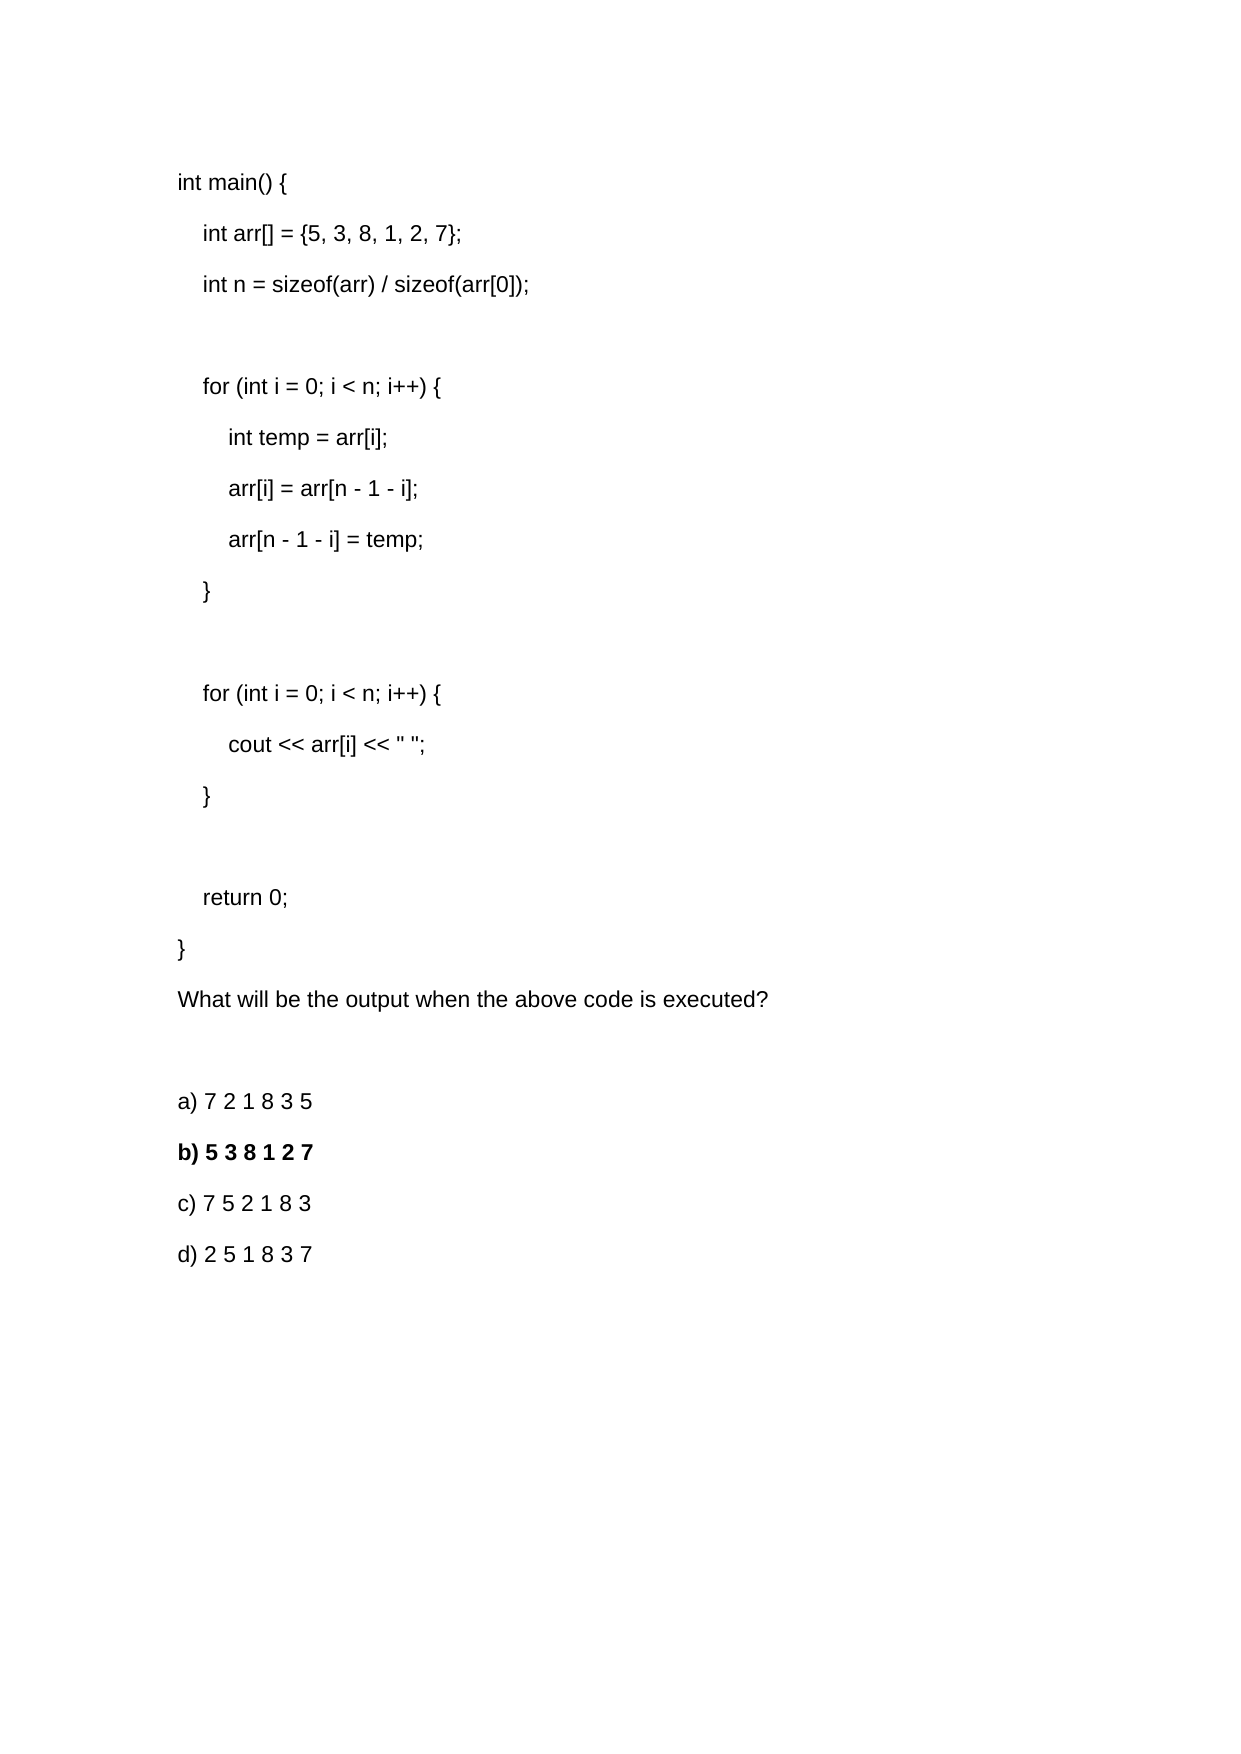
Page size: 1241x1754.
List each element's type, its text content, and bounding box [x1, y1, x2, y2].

text for (int i = 0; i < n; i++) { [177, 679, 1152, 706]
text int temp = arr[i]; [177, 424, 1152, 451]
text int main() { [177, 169, 1152, 196]
text } [177, 935, 1152, 961]
text cout << arr[i] << " "; [177, 731, 1152, 757]
text return 0; [177, 884, 1152, 910]
text } [177, 782, 1152, 808]
text What will be the output when the above code is executed? [177, 986, 1152, 1012]
text int arr[] = {5, 3, 8, 1, 2, 7}; [177, 220, 1152, 247]
text b) 5 3 8 1 2 7 [177, 1139, 1152, 1165]
text c) 7 5 2 1 8 3 [177, 1190, 1152, 1216]
text arr[i] = arr[n - 1 - i]; [177, 475, 1152, 502]
text for (int i = 0; i < n; i++) { [177, 373, 1152, 400]
text arr[n - 1 - i] = temp; [177, 526, 1152, 553]
text int n = sizeof(arr) / sizeof(arr[0]); [177, 271, 1152, 298]
text d) 2 5 1 8 3 7 [177, 1241, 1152, 1267]
text } [177, 577, 1152, 604]
text a) 7 2 1 8 3 5 [177, 1088, 1152, 1114]
